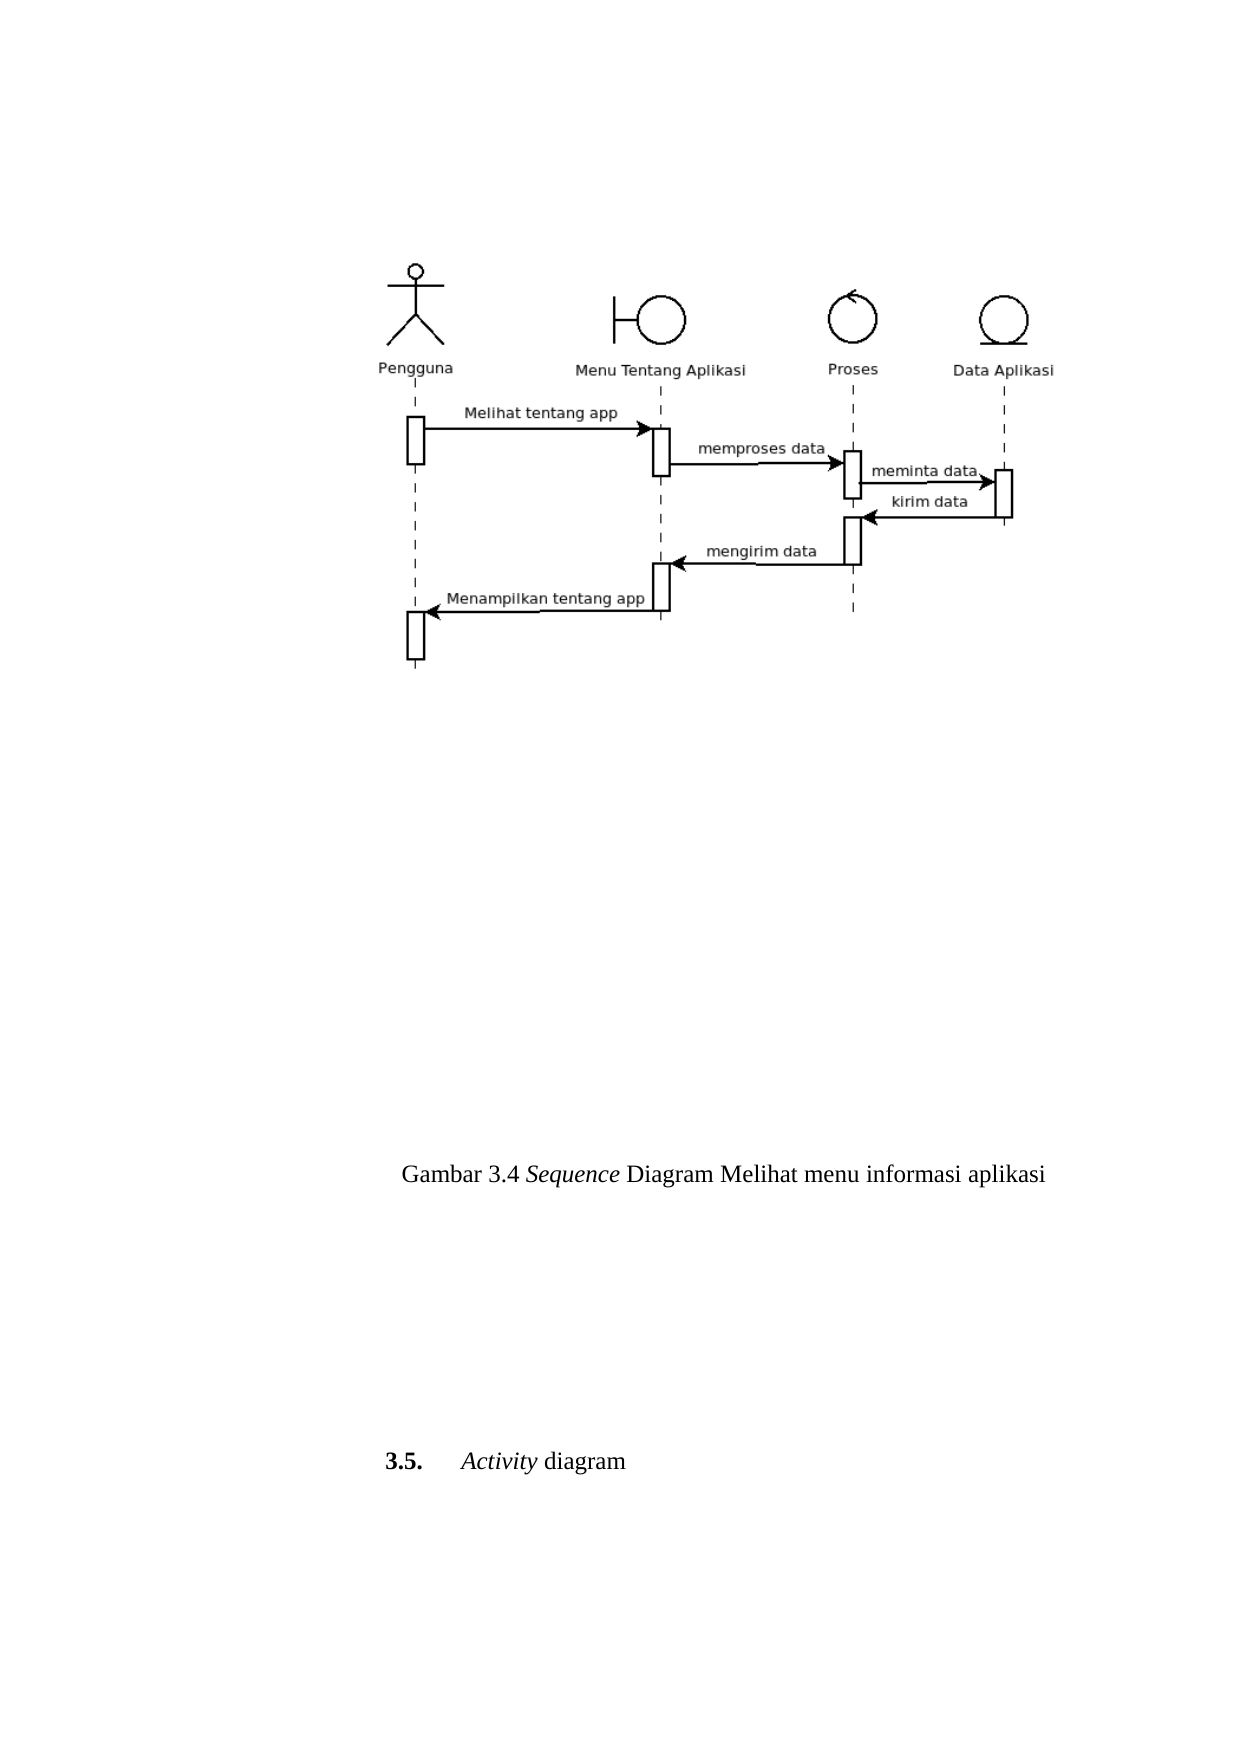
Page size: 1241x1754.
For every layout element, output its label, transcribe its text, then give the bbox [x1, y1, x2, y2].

picture [377, 249, 1057, 670]
list Gambar 3.4 Sequence Diagram Melihat menu informasi aplikasi [384, 1159, 1063, 1187]
list Activity diagram [385, 1446, 1063, 1475]
